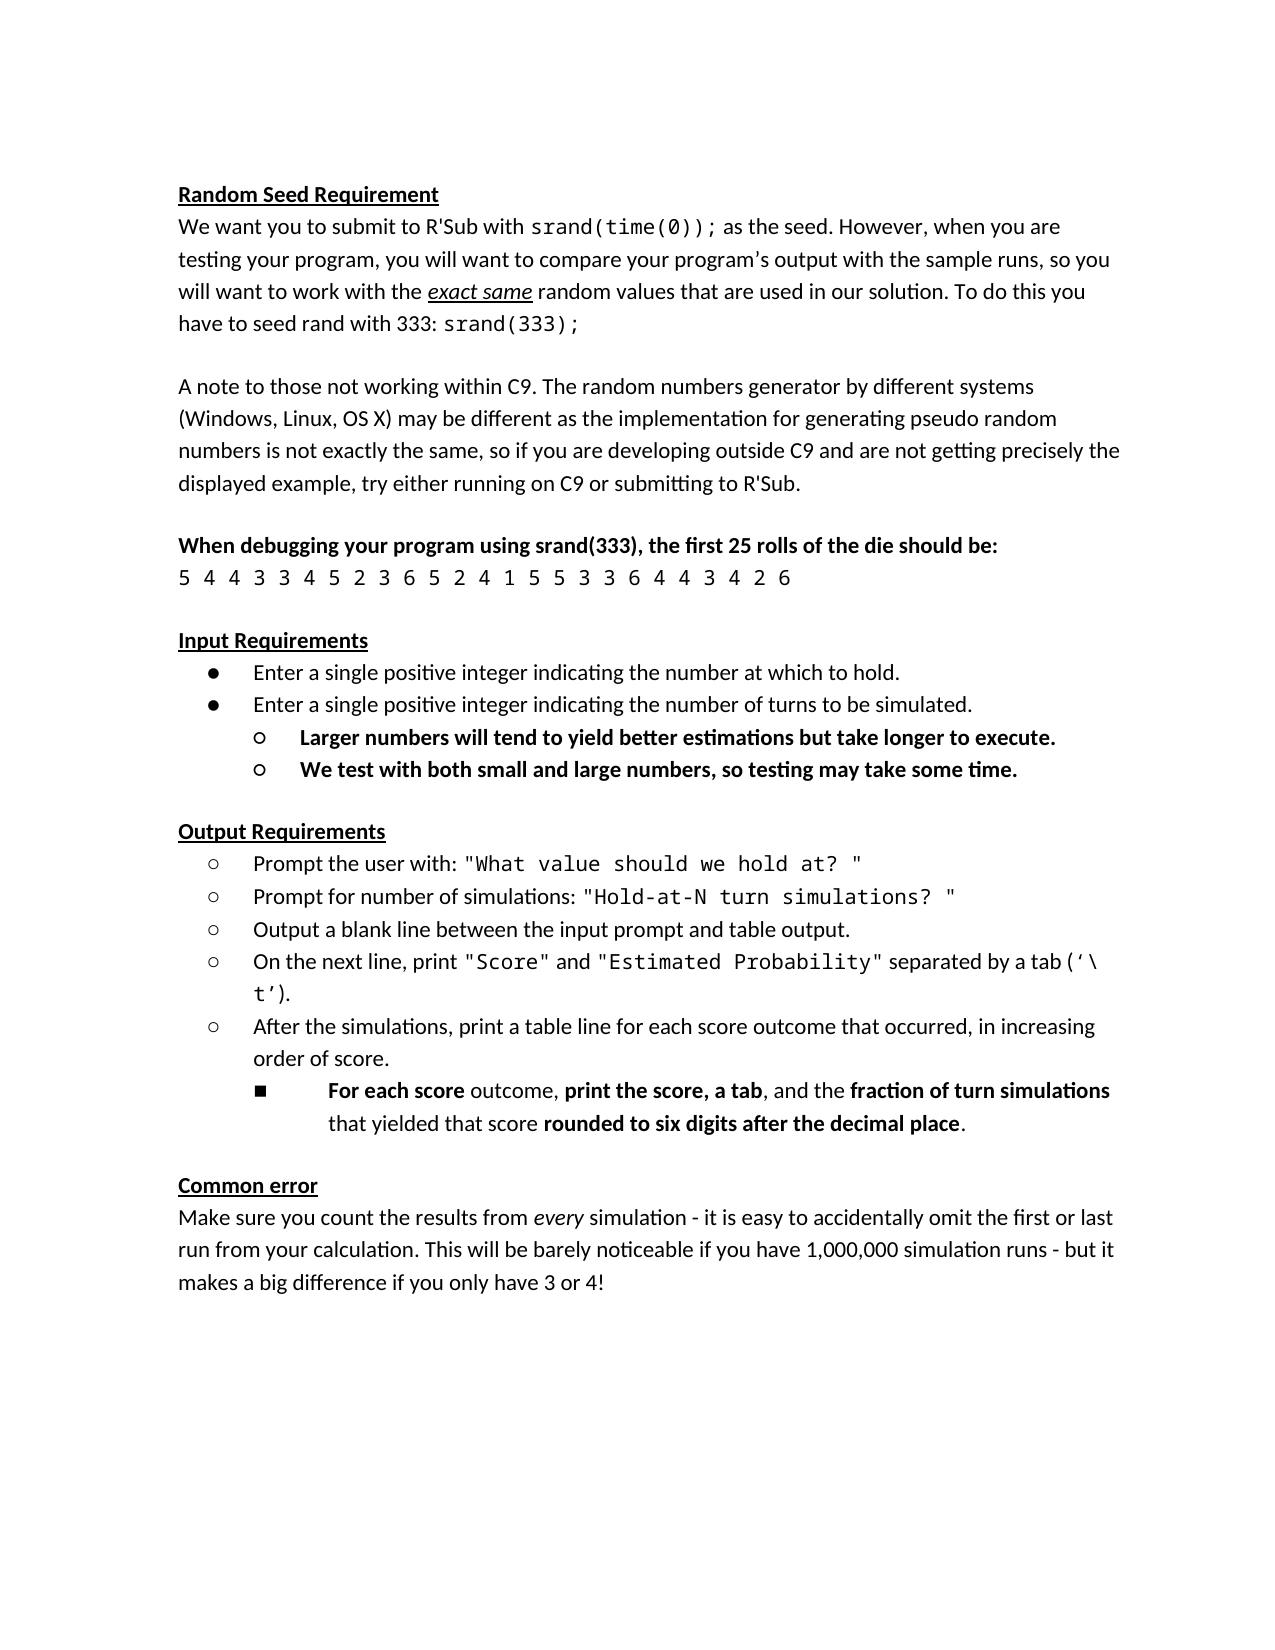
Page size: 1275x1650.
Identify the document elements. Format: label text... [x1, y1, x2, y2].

list Output a blank line between the input prompt and table output. [206, 915, 1125, 943]
list For each score outcome, print the score, a tab, and the fraction of turn simulations that yielded that score rounded to six digits after the decimal place. [253, 1076, 1125, 1137]
text We want you to submit to R'Sub with srand(time(0)); as the seed. However, when you are testing your program, you will want to compare your program’s output with the sample runs, so you will want to work with the exact same random values that are used in our solution. To do this you have to seed rand with 333: srand(333); [178, 212, 1125, 338]
text 5 4 4 3 3 4 5 2 3 6 5 2 4 1 5 5 3 3 6 4 4 3 4 2 6 [178, 563, 1125, 592]
list Larger numbers will tend to yield better estimations but take longer to execute. [253, 723, 1125, 751]
text When debugging your program using srand(333), the first 25 rolls of the die should be: [178, 531, 1125, 559]
list On the next line, print "Score" and "Estimated Probability" separated by a tab (‘\t’). [206, 947, 1125, 1008]
list Prompt for number of simulations: "Hold-at-N turn simulations? " [206, 882, 1125, 911]
text A note to those not working within C9. The random numbers generator by different systems (Windows, Linux, OS X) may be different as the implementation for generating pseudo random numbers is not exactly the same, so if you are developing outside C9 and are not getting precisely the displayed example, try either running on C9 or submitting to R'Sub. [178, 372, 1125, 497]
list Enter a single positive integer indicating the number at which to hold. [206, 658, 1125, 686]
text Common error [178, 1171, 1125, 1199]
text Input Requirements [178, 626, 1125, 654]
text Output Requirements [178, 817, 1125, 845]
list We test with both small and large numbers, so testing may take some time. [253, 755, 1125, 783]
list Enter a single positive integer indicating the number of turns to be simulated. [206, 691, 1125, 718]
list After the simulations, print a table line for each score outcome that occurred, in increasing order of score. [206, 1012, 1125, 1072]
text Make sure you count the results from every simulation - it is easy to accidentally omit the first or last run from your calculation. This will be barely noticeable if you have 1,000,000 simulation runs - but it makes a big difference if you only have 3 or 4! [178, 1203, 1125, 1296]
text Random Seed Requirement [178, 180, 1125, 208]
list Prompt the user with: "What value should we hold at? " [206, 849, 1125, 878]
